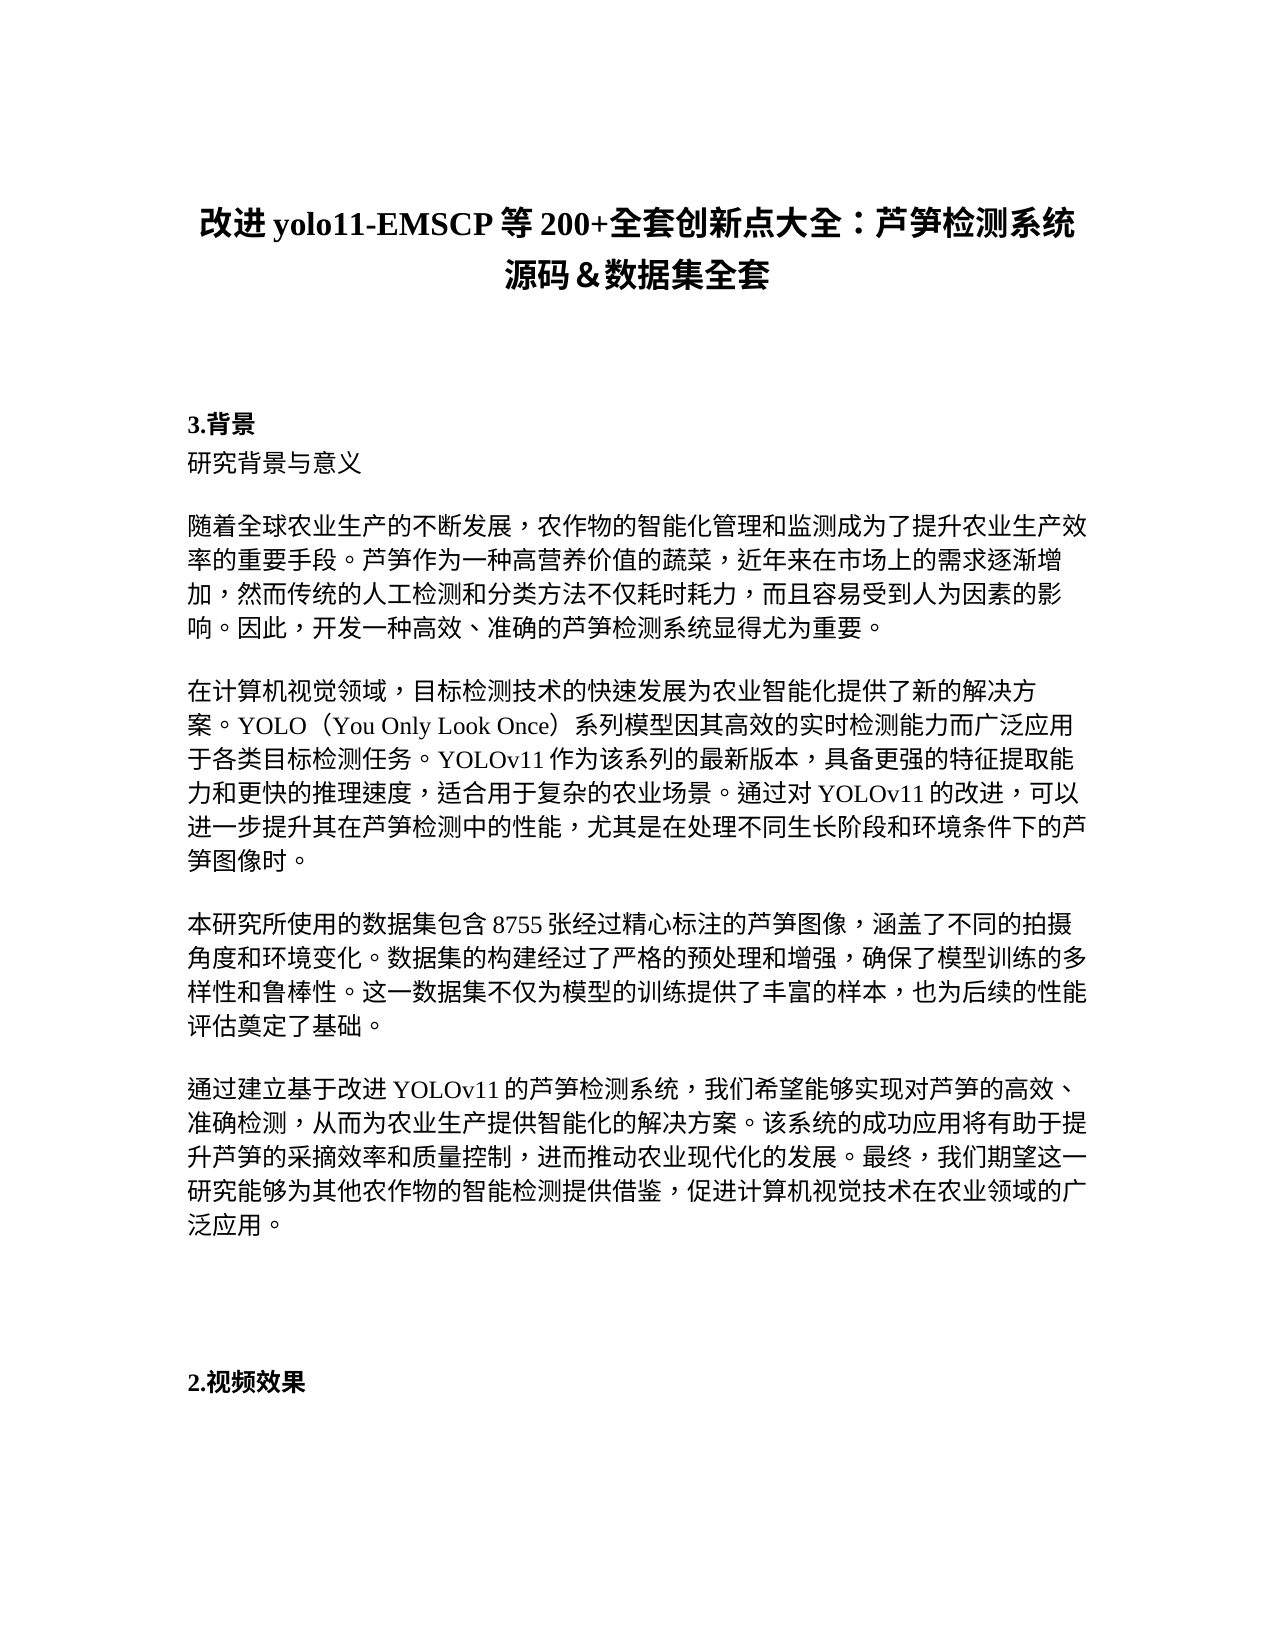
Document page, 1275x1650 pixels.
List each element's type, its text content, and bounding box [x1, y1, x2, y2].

subtitle 改进yolo11-EMSCP等200+全套创新点大全：芦笋检测系统源码＆数据集全套 [187, 200, 1087, 298]
text 研究背景与意义 随着全球农业生产的不断发展，农作物的智能化管理和监测成为了提升农业生产效率的重要手段。芦笋作为一种高营养价值的蔬菜，近年来在市场上的需求逐渐增加，然而传统的人工检测和分类方法不仅耗时耗力，而且容易受到人为因素的影响。因此，开发一种高效、准确的芦笋检测系统显得尤为重要。 在计算机视觉领域，目标检测技术的快速发展为农业智能化提供了新的解决方案。YOLO（You Only Look Once）系列模型因其高效的实时检测能力而广泛应用于各类目标检测任务。YOLOv11作为该系列的最新版本，具备更强的特征提取能力和更快的推理速度，适合用于复杂的农业场景。通过对YOLOv11的改进，可以进一步提升其在芦笋检测中的性能，尤其是在处理不同生长阶段和环境条件下的芦笋图像时。 本研究所使用的数据集包含8755张经过精心标注的芦笋图像，涵盖了不同的拍摄角度和环境变化。数据集的构建经过了严格的预处理和增强，确保了模型训练的多样性和鲁棒性。这一数据集不仅为模型的训练提供了丰富的样本，也为后续的性能评估奠定了基础。 通过建立基于改进YOLOv11的芦笋检测系统，我们希望能够实现对芦笋的高效、准确检测，从而为农业生产提供智能化的解决方案。该系统的成功应用将有助于提升芦笋的采摘效率和质量控制，进而推动农业现代化的发展。最终，我们期望这一研究能够为其他农作物的智能检测提供借鉴，促进计算机视觉技术在农业领域的广泛应用。 [187, 446, 1087, 1242]
subtitle 3.背景 [187, 406, 1087, 441]
subtitle 2.视频效果 [187, 1365, 1087, 1399]
